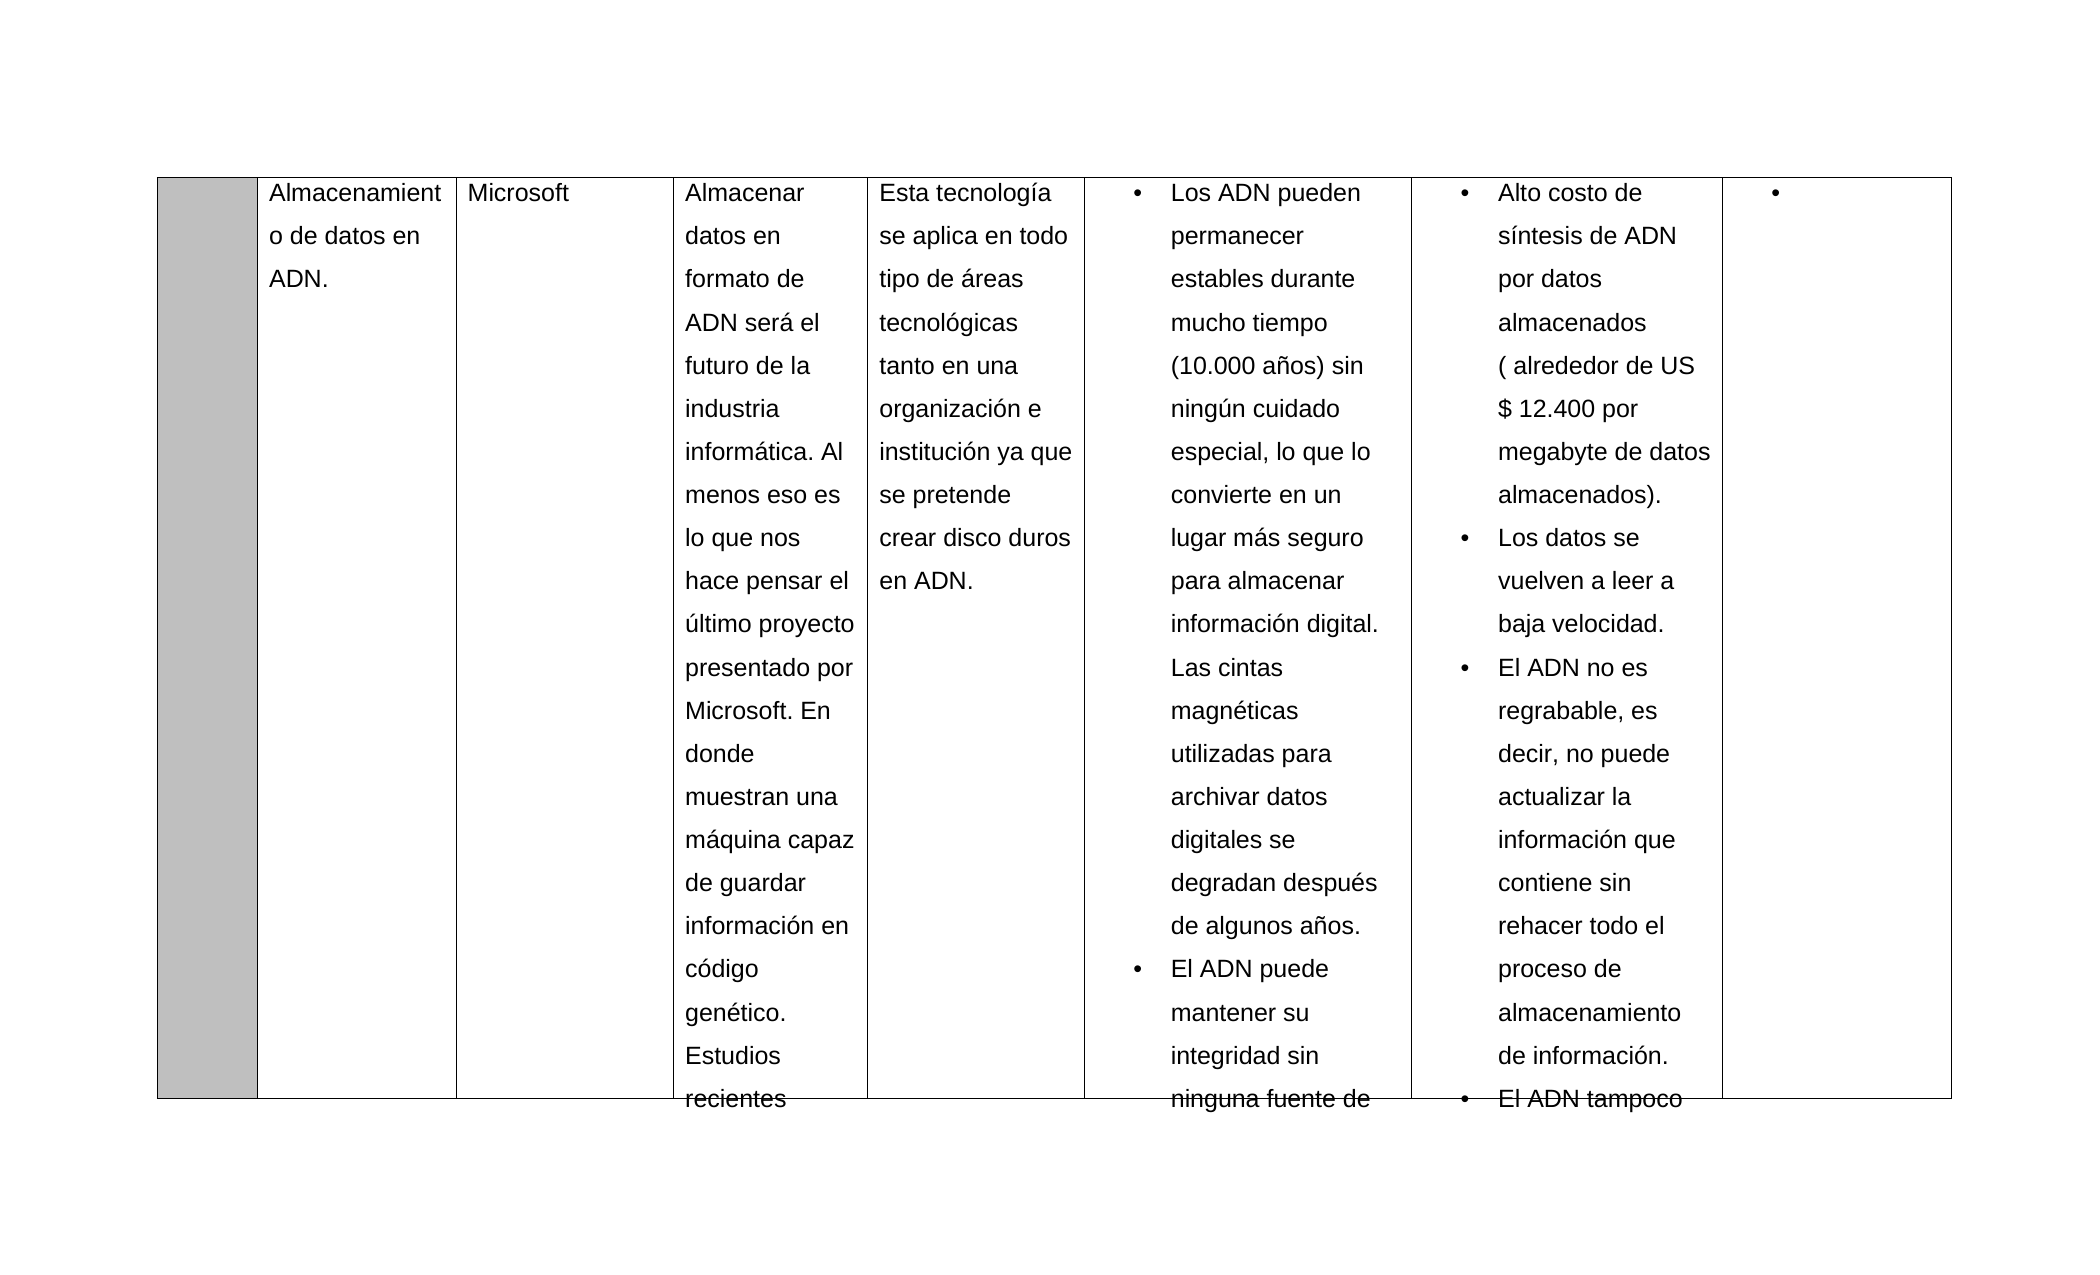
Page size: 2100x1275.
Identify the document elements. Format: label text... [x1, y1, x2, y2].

table_cell [1723, 178, 1951, 1098]
table_cell Almacenar datos en formato de ADN será el futuro de la industria informática. Al menos eso es lo que nos hace pensar el último proyecto presentado por Microsoft. En donde muestran una máquina capaz de guardar información en código genético. Estudios recientes apuntan a que en realidad un gramo de ADN tendría la arquitectura suficiente para almacenar hasta 215 petabytes. [674, 178, 867, 1098]
table_cell Los ADN pueden permanecer estables durante mucho tiempo (10.000 años) sin ningún cuidado especial, lo que lo convierte en un lugar más seguro para almacenar información digital. Las cintas magnéticas utilizadas para archivar datos digitales se degradan después de algunos años. El ADN puede mantener su integridad sin ninguna fuente de alimentación. Además, su pequeño tamaño y peso facilitan su almacenamiento y transporte. El ADN es menos susceptible a fallas técnicas. Los medios de almacenamiento digital pronto quedarán obsoletos. Los diferentes medios de almacenamiento que conocemos: disquetes, CD, DVD, discos duros portátiles, memorias USB y almacenamiento en la nube tienen una vida útil limitada. Pero mientras existan seres vivos y biólogos, alguien estará allí para leer datos de ADN. [1085, 178, 1411, 1098]
table_cell Alto costo de síntesis de ADN por datos almacenados ( alrededor de US $ 12.400 por megabyte de datos almacenados). Los datos se vuelven a leer a baja velocidad. El ADN no es regrabable, es decir, no puede actualizar la información que contiene sin rehacer todo el proceso de almacenamiento de información. El ADN tampoco permite el acceso aleatorio, es decir, para acceder a una parte particular de los datos almacenados, toda la información almacenada debe ser decodificada. [1412, 178, 1722, 1098]
table_cell Microsoft [457, 178, 673, 1098]
table_cell Esta tecnología se aplica en todo tipo de áreas tecnológicas tanto en una organización e institución ya que se pretende crear disco duros en ADN. [868, 178, 1084, 1098]
table_cell Almacenamiento de datos en ADN. [258, 178, 456, 1098]
